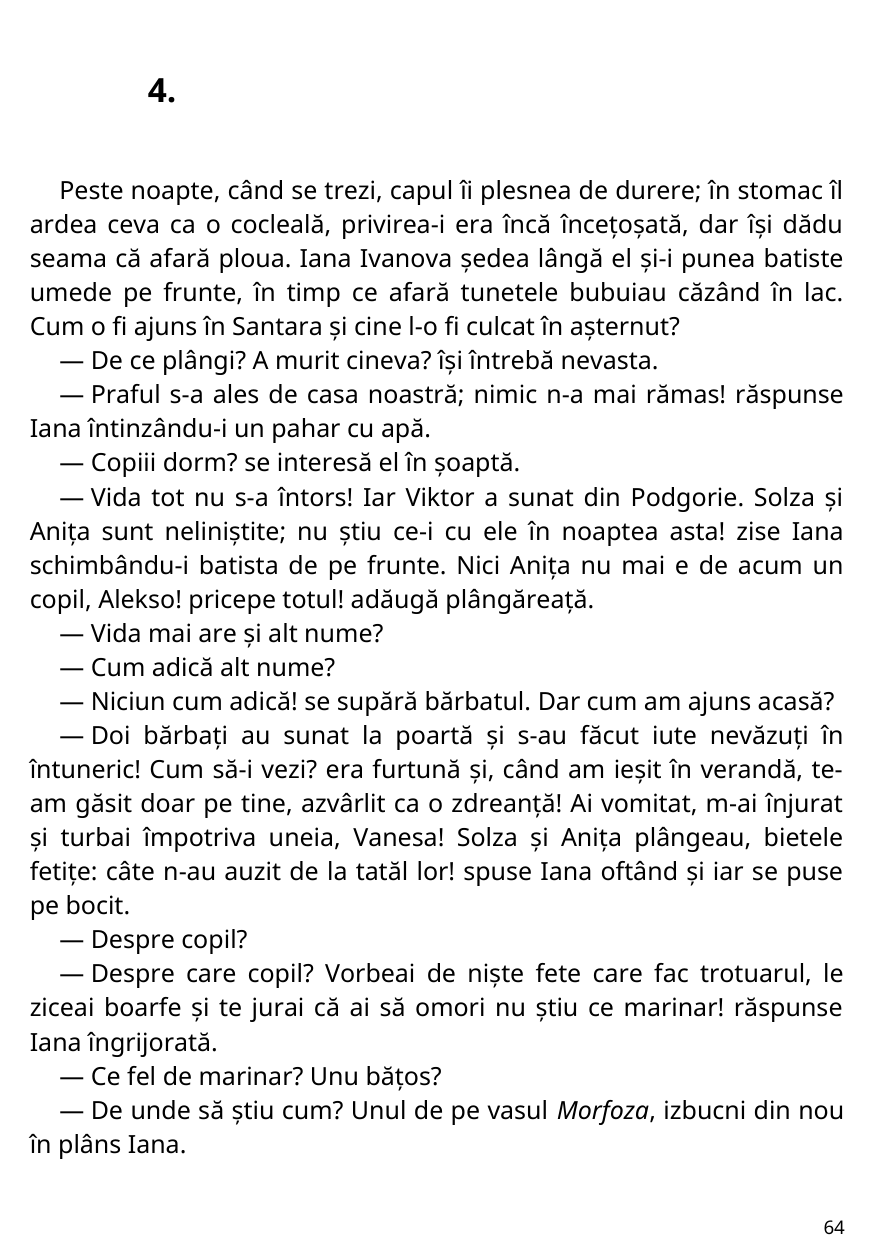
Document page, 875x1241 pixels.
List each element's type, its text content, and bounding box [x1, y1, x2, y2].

text — De unde să știu cum? Unul de pe vasul Morfoza, izbucni din nou în plâns Iana. [29, 1092, 844, 1160]
text — Praful s-a ales de casa noastră; nimic n-a mai rămas! răspunse Iana întinzându-i un pahar cu apă. [29, 377, 844, 445]
text — Vida tot nu s-a întors! Iar Viktor a sunat din Podgorie. Solza și Anița sunt neliniștite; nu știu ce-i cu ele în noaptea asta! zise Iana schimbându-i batista de pe frunte. Nici Anița nu mai e de acum un copil, Alekso! pricepe totul! adăugă plângăreață. [29, 479, 844, 615]
text — Copiii dorm? se interesă el în șoaptă. [29, 445, 844, 479]
subtitle 4. [148, 67, 844, 112]
text — Cum adică alt nume? [29, 649, 844, 683]
text — Doi bărbați au sunat la poartă și s-au făcut iute nevăzuți în întuneric! Cum să-i vezi? era furtună și, când am ieșit în verandă, te-am găsit doar pe tine, azvârlit ca o zdreanță! Ai vomitat, m-ai înjurat și turbai împotriva uneia, Vanesa! Solza și Anița plângeau, bietele fetițe: câte n-au auzit de la tatăl lor! spuse Iana oftând și iar se puse pe bocit. [29, 718, 844, 922]
text — Despre copil? [29, 922, 844, 956]
text — Despre care copil? Vorbeai de niște fete care fac trotuarul, le ziceai boarfe și te jurai că ai să omori nu știu ce marinar! răspunse Iana îngrijorată. [29, 956, 844, 1058]
text Peste noapte, când se trezi, capul îi plesnea de durere; în stomac îl ardea ceva ca o cocleală, privirea-i era încă încețoșată, dar își dădu seama că afară ploua. Iana Ivanova ședea lângă el și-i punea batiste umede pe frunte, în timp ce afară tunetele bubuiau căzând în lac. Cum o fi ajuns în Santara și cine l-o fi culcat în așternut? [29, 173, 844, 343]
text — Ce fel de marinar? Unu bățos? [29, 1058, 844, 1092]
text — Vida mai are și alt nume? [29, 615, 844, 649]
text — De ce plângi? A murit cineva? își întrebă nevasta. [29, 343, 844, 377]
text — Niciun cum adică! se supără bărbatul. Dar cum am ajuns acasă? [29, 683, 844, 718]
